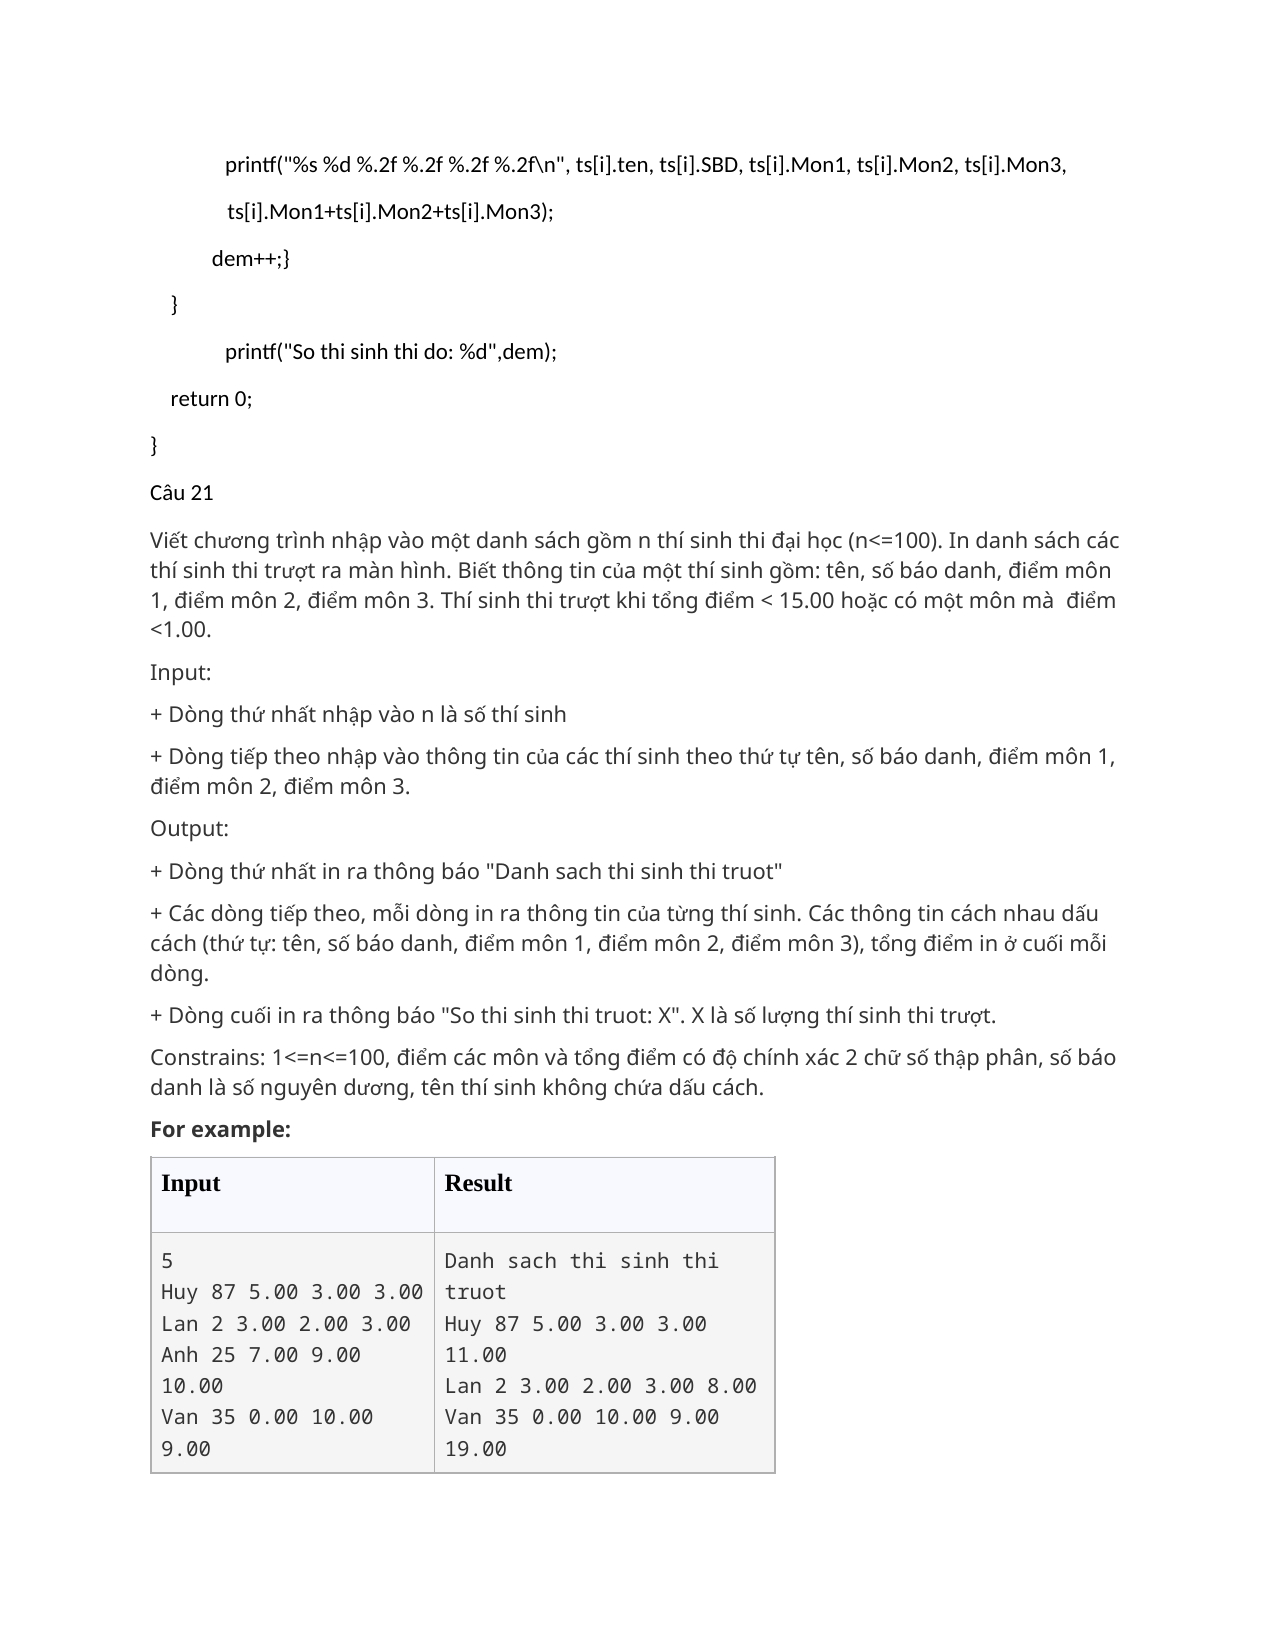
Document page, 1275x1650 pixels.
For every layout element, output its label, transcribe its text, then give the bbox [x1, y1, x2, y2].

text ts[i].Mon1+ts[i].Mon2+ts[i].Mon3); [150, 197, 1125, 225]
text + Dòng thứ nhất nhập vào n là số thí sinh [150, 699, 1125, 729]
text return 0; [150, 384, 1125, 412]
text + Các dòng tiếp theo, mỗi dòng in ra thông tin của từng thí sinh. Các thông tin cách nhau dấu cách (thứ tự: tên, số báo danh, điểm môn 1, điểm môn 2, điểm môn 3), tổng điểm in ở cuối mỗi dòng. [150, 898, 1125, 987]
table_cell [152, 1233, 434, 1472]
text Output: [150, 813, 1125, 843]
text Câu 21 [150, 478, 1125, 506]
text Constrains: 1<=n<=100, điểm các môn và tổng điểm có độ chính xác 2 chữ số thập phân, số báo danh là số nguyên dương, tên thí sinh không chứa dấu cách. [150, 1042, 1125, 1102]
table_header Input [152, 1158, 434, 1232]
text } [150, 431, 1125, 459]
text printf("So thi sinh thi do: %d",dem); [150, 337, 1125, 366]
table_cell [435, 1233, 774, 1472]
text + Dòng cuối in ra thông báo "So thi sinh thi truot: X". X là số lượng thí sinh thi trượt. [150, 1000, 1125, 1029]
text For example: [150, 1114, 1125, 1144]
text Viết chương trình nhập vào một danh sách gồm n thí sinh thi đại học (n<=100). In danh sách các thí sinh thi trượt ra màn hình. Biết thông tin của một thí sinh gồm: tên, số báo danh, điểm môn 1, điểm môn 2, điểm môn 3. Thí sinh thi trượt khi tổng điểm < 15.00 hoặc có một môn mà điểm <1.00. [150, 525, 1125, 644]
text printf("%s %d %.2f %.2f %.2f %.2f\n", ts[i].ten, ts[i].SBD, ts[i].Mon1, ts[i].Mon2, ts[i].Mon3, [150, 150, 1125, 178]
text + Dòng tiếp theo nhập vào thông tin của các thí sinh theo thứ tự tên, số báo danh, điểm môn 1, điểm môn 2, điểm môn 3. [150, 741, 1125, 801]
text } [150, 291, 1125, 319]
text Input: [150, 657, 1125, 686]
text dem++;} [150, 244, 1125, 272]
table_header Result [435, 1158, 774, 1232]
text + Dòng thứ nhất in ra thông báo "Danh sach thi sinh thi truot" [150, 856, 1125, 885]
